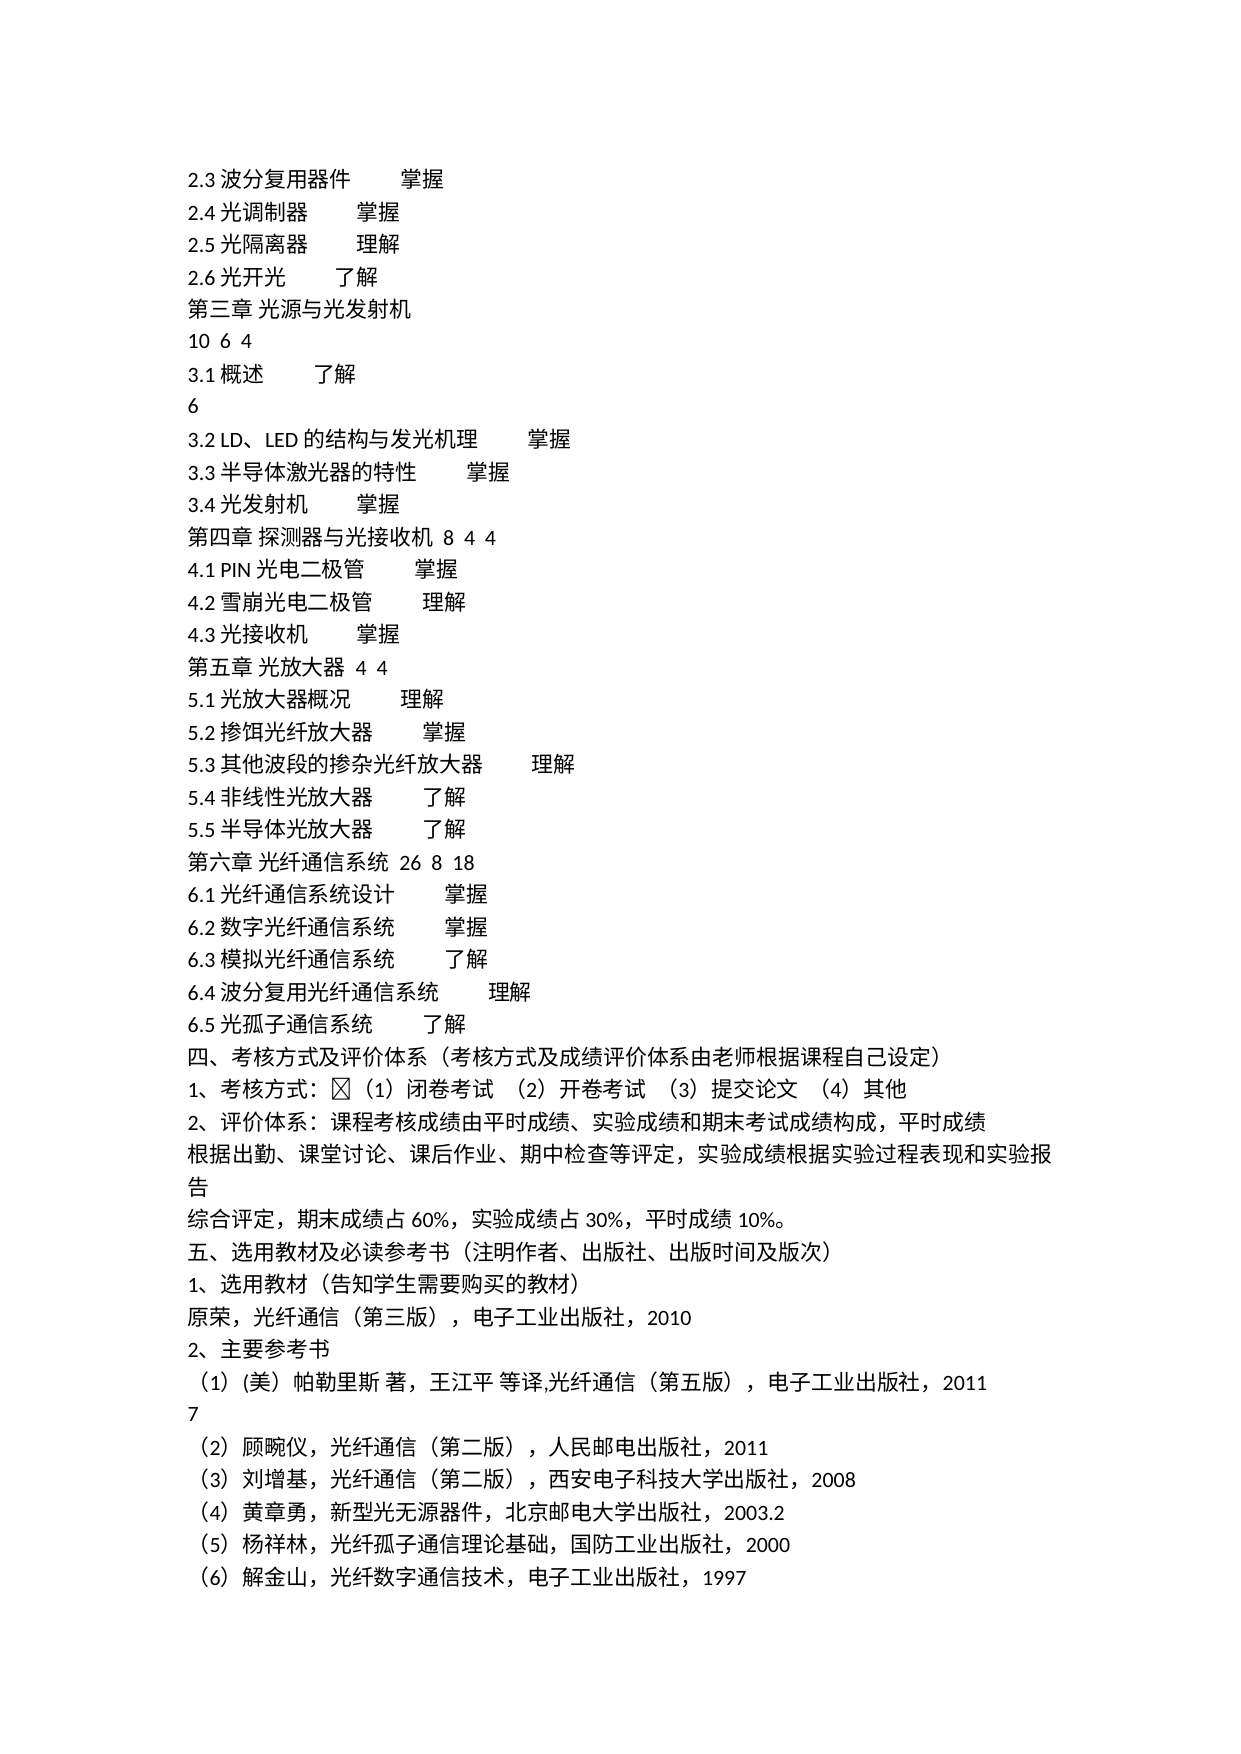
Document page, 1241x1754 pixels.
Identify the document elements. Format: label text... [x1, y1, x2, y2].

text 2.6 光开光 了解 [187, 259, 1053, 292]
text 10 6 4 [187, 324, 1053, 357]
text 第六章 光纤通信系统 26 8 18 [187, 844, 1053, 877]
text 四、考核方式及评价体系（考核方式及成绩评价体系由老师根据课程自己设定） [187, 1039, 1053, 1072]
text 2.3 波分复用器件 掌握 [187, 162, 1053, 194]
text 2、主要参考书 [187, 1332, 1053, 1364]
text （2）顾畹仪，光纤通信（第二版），人民邮电出版社，2011 [187, 1429, 1053, 1462]
text 第三章 光源与光发射机 [187, 292, 1053, 324]
text 2.5 光隔离器 理解 [187, 227, 1053, 259]
text （6）解金山，光纤数字通信技术，电子工业出版社，1997 [187, 1559, 1053, 1592]
text 5.5 半导体光放大器 了解 [187, 812, 1053, 844]
text 2.4 光调制器 掌握 [187, 194, 1053, 227]
text 5.4 非线性光放大器 了解 [187, 779, 1053, 812]
text 第四章 探测器与光接收机 8 4 4 [187, 519, 1053, 552]
text 第五章 光放大器 4 4 [187, 649, 1053, 682]
text 5.3 其他波段的掺杂光纤放大器 理解 [187, 747, 1053, 779]
text 2、评价体系：课程考核成绩由平时成绩、实验成绩和期末考试成绩构成，平时成绩 [187, 1104, 1053, 1137]
text 1、选用教材（告知学生需要购买的教材） [187, 1267, 1053, 1299]
text 4.2 雪崩光电二极管 理解 [187, 584, 1053, 617]
text 4.3 光接收机 掌握 [187, 617, 1053, 649]
text 7 [187, 1397, 1053, 1429]
text 6.4 波分复用光纤通信系统 理解 [187, 974, 1053, 1007]
text （3）刘增基，光纤通信（第二版），西安电子科技大学出版社，2008 [187, 1462, 1053, 1494]
text 6 [187, 389, 1053, 422]
text 3.1 概述 了解 [187, 357, 1053, 389]
text 综合评定，期末成绩占 60%，实验成绩占 30%，平时成绩 10%。 [187, 1202, 1053, 1234]
text 6.2 数字光纤通信系统 掌握 [187, 909, 1053, 942]
text 6.3 模拟光纤通信系统 了解 [187, 942, 1053, 974]
text 6.5 光孤子通信系统 了解 [187, 1007, 1053, 1039]
text 1、考核方式：（1）闭卷考试 （2）开卷考试 （3）提交论文 （4）其他 [187, 1072, 1053, 1104]
text 5.1 光放大器概况 理解 [187, 682, 1053, 714]
text 3.2 LD、LED 的结构与发光机理 掌握 [187, 422, 1053, 454]
text 4.1 PIN 光电二极管 掌握 [187, 552, 1053, 584]
text 6.1 光纤通信系统设计 掌握 [187, 877, 1053, 909]
text （5）杨祥林，光纤孤子通信理论基础，国防工业出版社，2000 [187, 1527, 1053, 1559]
text （1）(美）帕勒里斯 著，王江平 等译,光纤通信（第五版），电子工业出版社，2011 [187, 1364, 1053, 1397]
text 3.3 半导体激光器的特性 掌握 [187, 454, 1053, 487]
text 3.4 光发射机 掌握 [187, 487, 1053, 519]
text 5.2 掺饵光纤放大器 掌握 [187, 714, 1053, 747]
text 五、选用教材及必读参考书（注明作者、出版社、出版时间及版次） [187, 1234, 1053, 1267]
text 根据出勤、课堂讨论、课后作业、期中检查等评定，实验成绩根据实验过程表现和实验报告 [187, 1137, 1053, 1202]
text 原荣，光纤通信（第三版），电子工业出版社，2010 [187, 1299, 1053, 1332]
text （4）黄章勇，新型光无源器件，北京邮电大学出版社，2003.2 [187, 1494, 1053, 1527]
